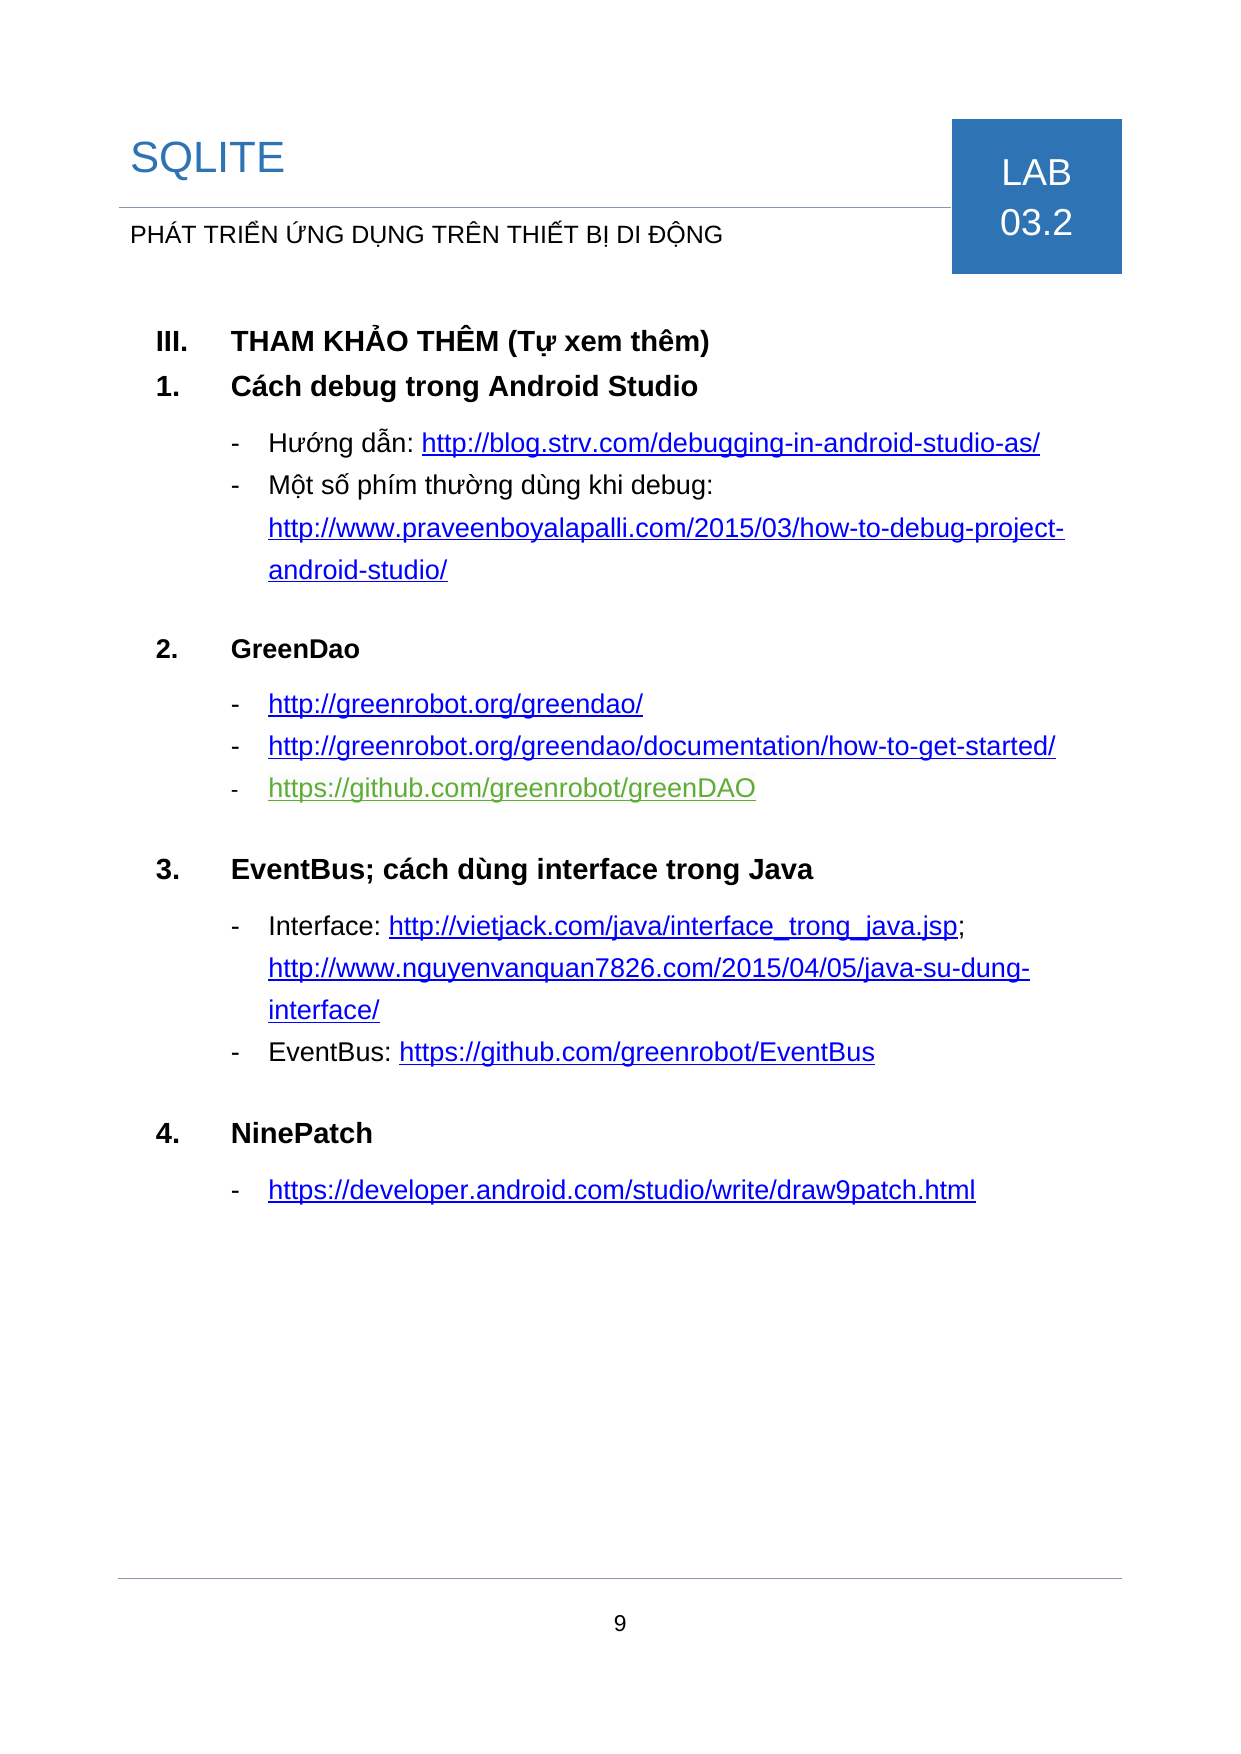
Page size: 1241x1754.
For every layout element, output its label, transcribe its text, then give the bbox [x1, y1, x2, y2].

list http://greenrobot.org/greendao/documentation/how-to-get-started/ [231, 730, 1122, 762]
list Cách debug trong Android Studio [156, 369, 1122, 403]
list EventBus: https://github.com/greenrobot/EventBus [231, 1036, 1122, 1068]
list Interface: http://vietjack.com/java/interface_trong_java.jsp; http://www.nguyenvanquan7826.com/2015/04/05/java-su-dung-interface/ [231, 910, 1122, 1026]
list https://github.com/greenrobot/greenDAO [231, 772, 1122, 804]
list NinePatch [156, 1116, 1122, 1150]
list http://greenrobot.org/greendao/ [231, 688, 1122, 719]
text THAM KHẢO THÊM (Tự xem thêm) [156, 324, 1122, 358]
list Hướng dẫn: http://blog.strv.com/debugging-in-android-studio-as/ [231, 427, 1122, 458]
list Một số phím thường dùng khi debug: http://www.praveenboyalapalli.com/2015/03/how-to-debug-project-android-studio/ [231, 469, 1122, 585]
list GreenDao [156, 633, 1122, 665]
list https://developer.android.com/studio/write/draw9patch.html [231, 1174, 1122, 1205]
list EventBus; cách dùng interface trong Java [156, 852, 1122, 886]
